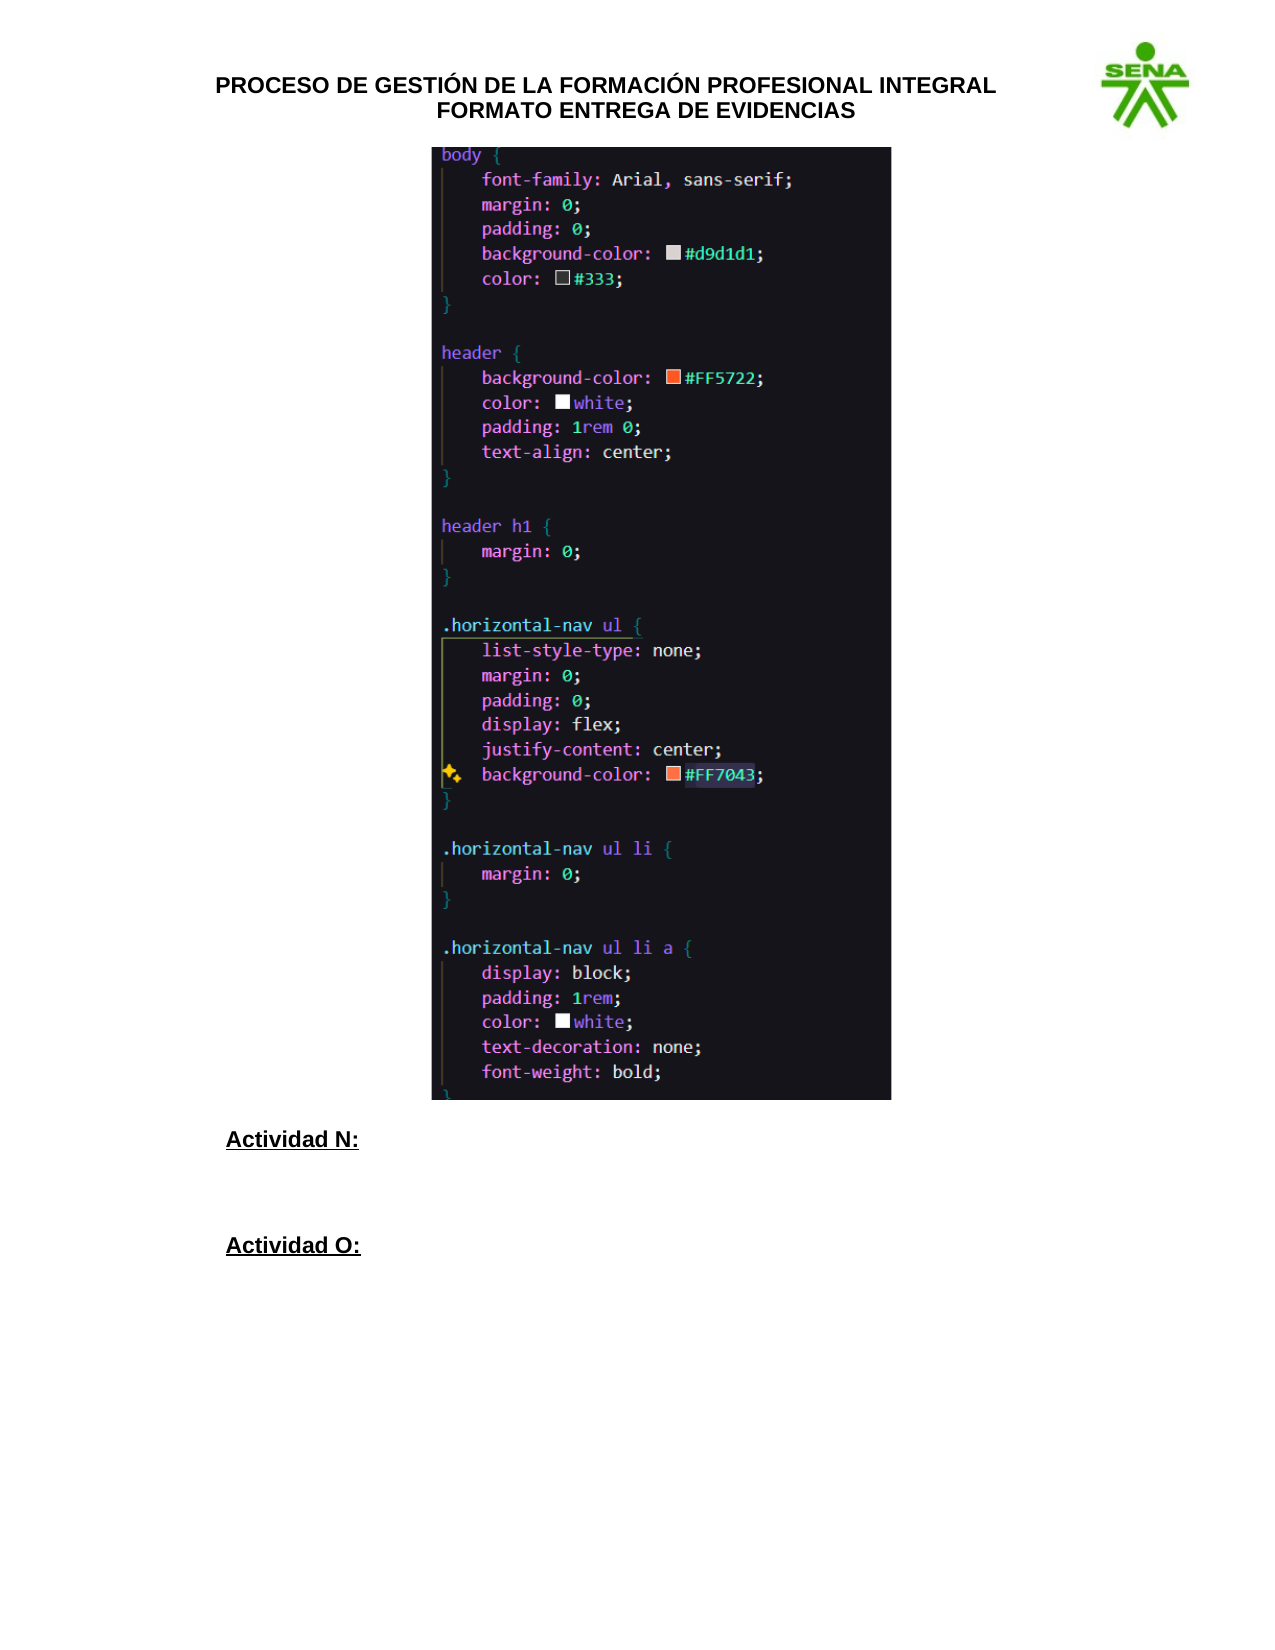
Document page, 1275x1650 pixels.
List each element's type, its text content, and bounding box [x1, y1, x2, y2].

picture [1095, 33, 1197, 140]
list Actividad O: [225, 1232, 1098, 1258]
list Actividad N: [225, 1126, 1098, 1153]
picture [431, 147, 892, 1100]
